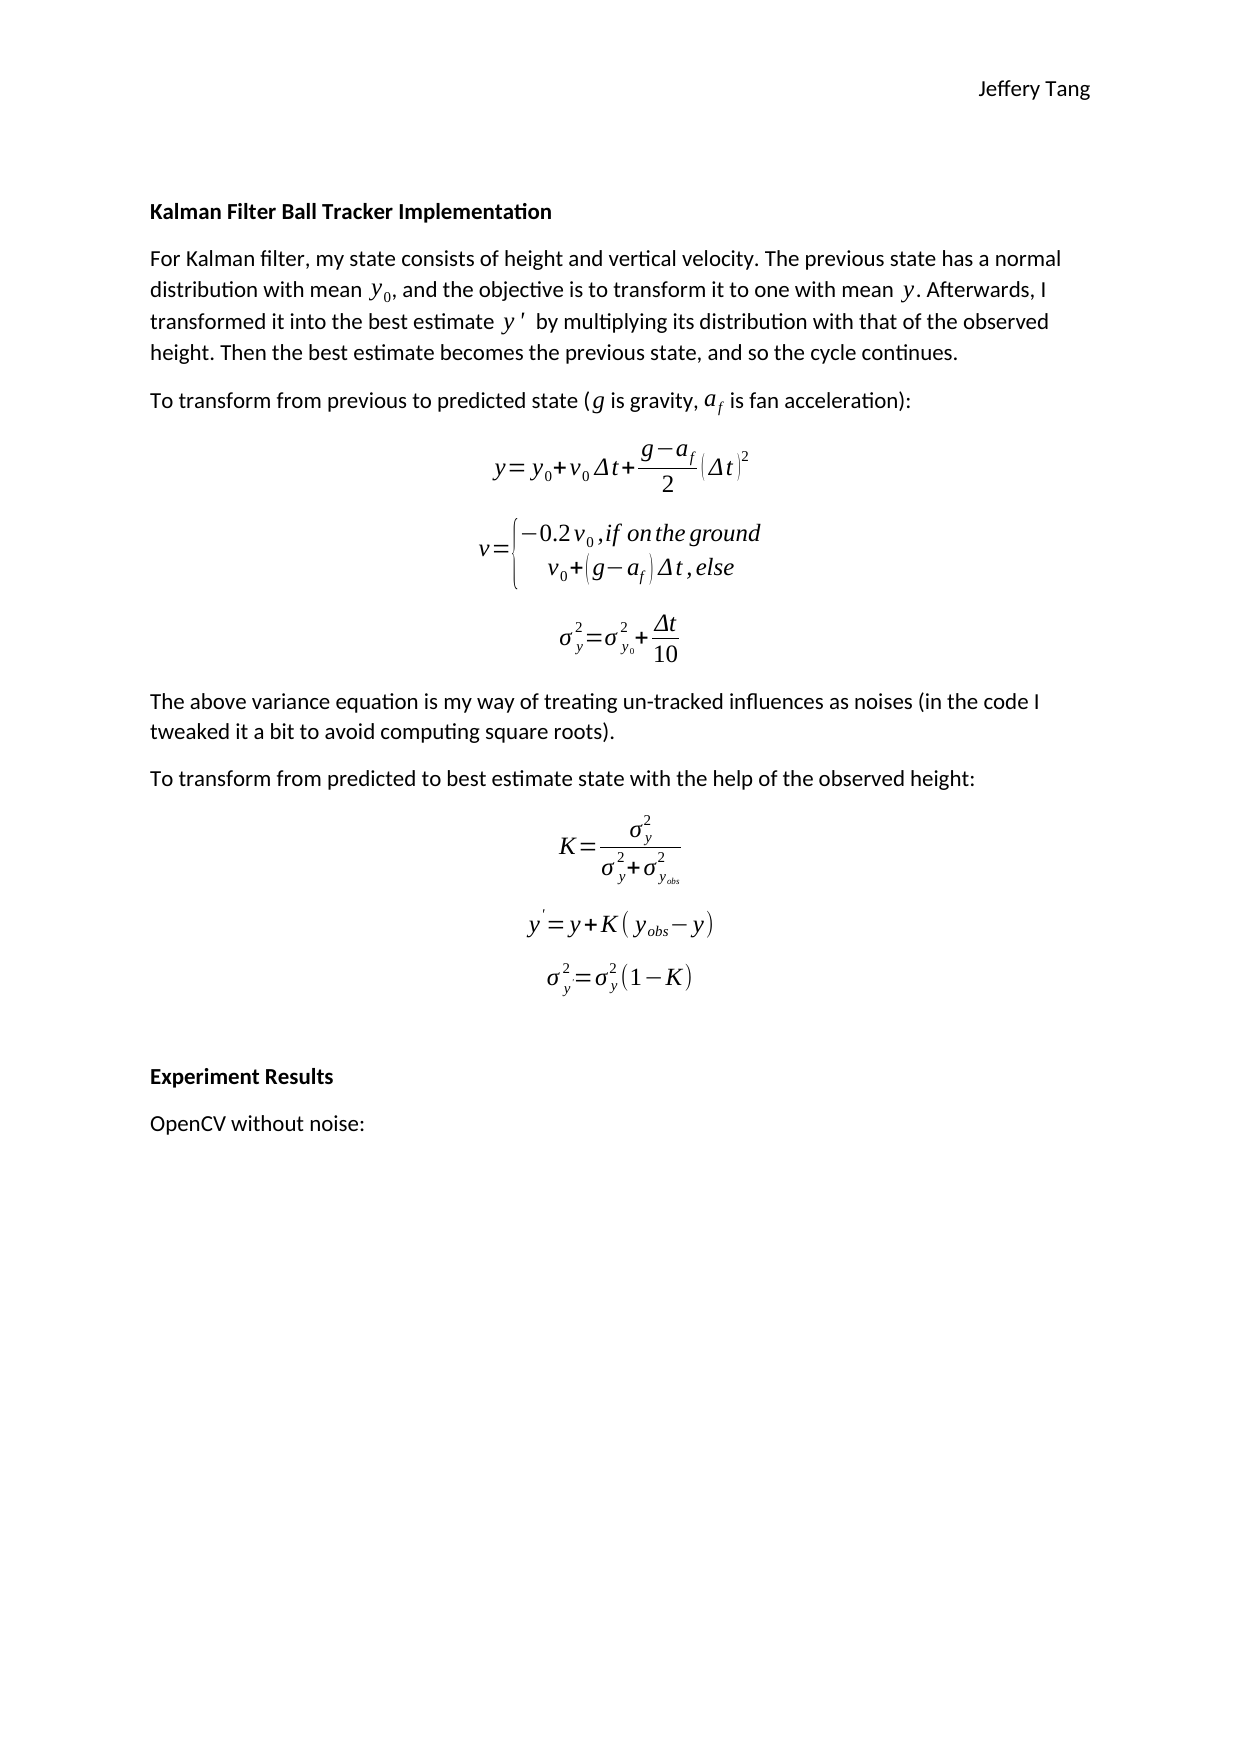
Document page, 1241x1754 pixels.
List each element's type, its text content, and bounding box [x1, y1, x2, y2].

text To transform from predicted to best estimate state with the help of the observed height: [150, 764, 1090, 792]
text OpenCV without noise: [150, 1109, 1090, 1137]
text The above variance equation is my way of treating un-tracked influences as noises (in the code I tweaked it a bit to avoid computing square roots). [150, 687, 1090, 745]
text To transform from previous to predicted state ( is gravity, is fan acceleration): [150, 384, 1090, 416]
text Experiment Results [150, 1062, 1090, 1090]
text Kalman Filter Ball Tracker Implementation [150, 197, 1090, 225]
text For Kalman filter, my state consists of height and vertical velocity. The previous state has a normal distribution with mean , and the objective is to transform it to one with mean . Afterwards, I transformed it into the best estimate by multiplying its distribution with that of the observed height. Then the best estimate becomes the previous state, and so the cycle continues. [150, 244, 1090, 366]
